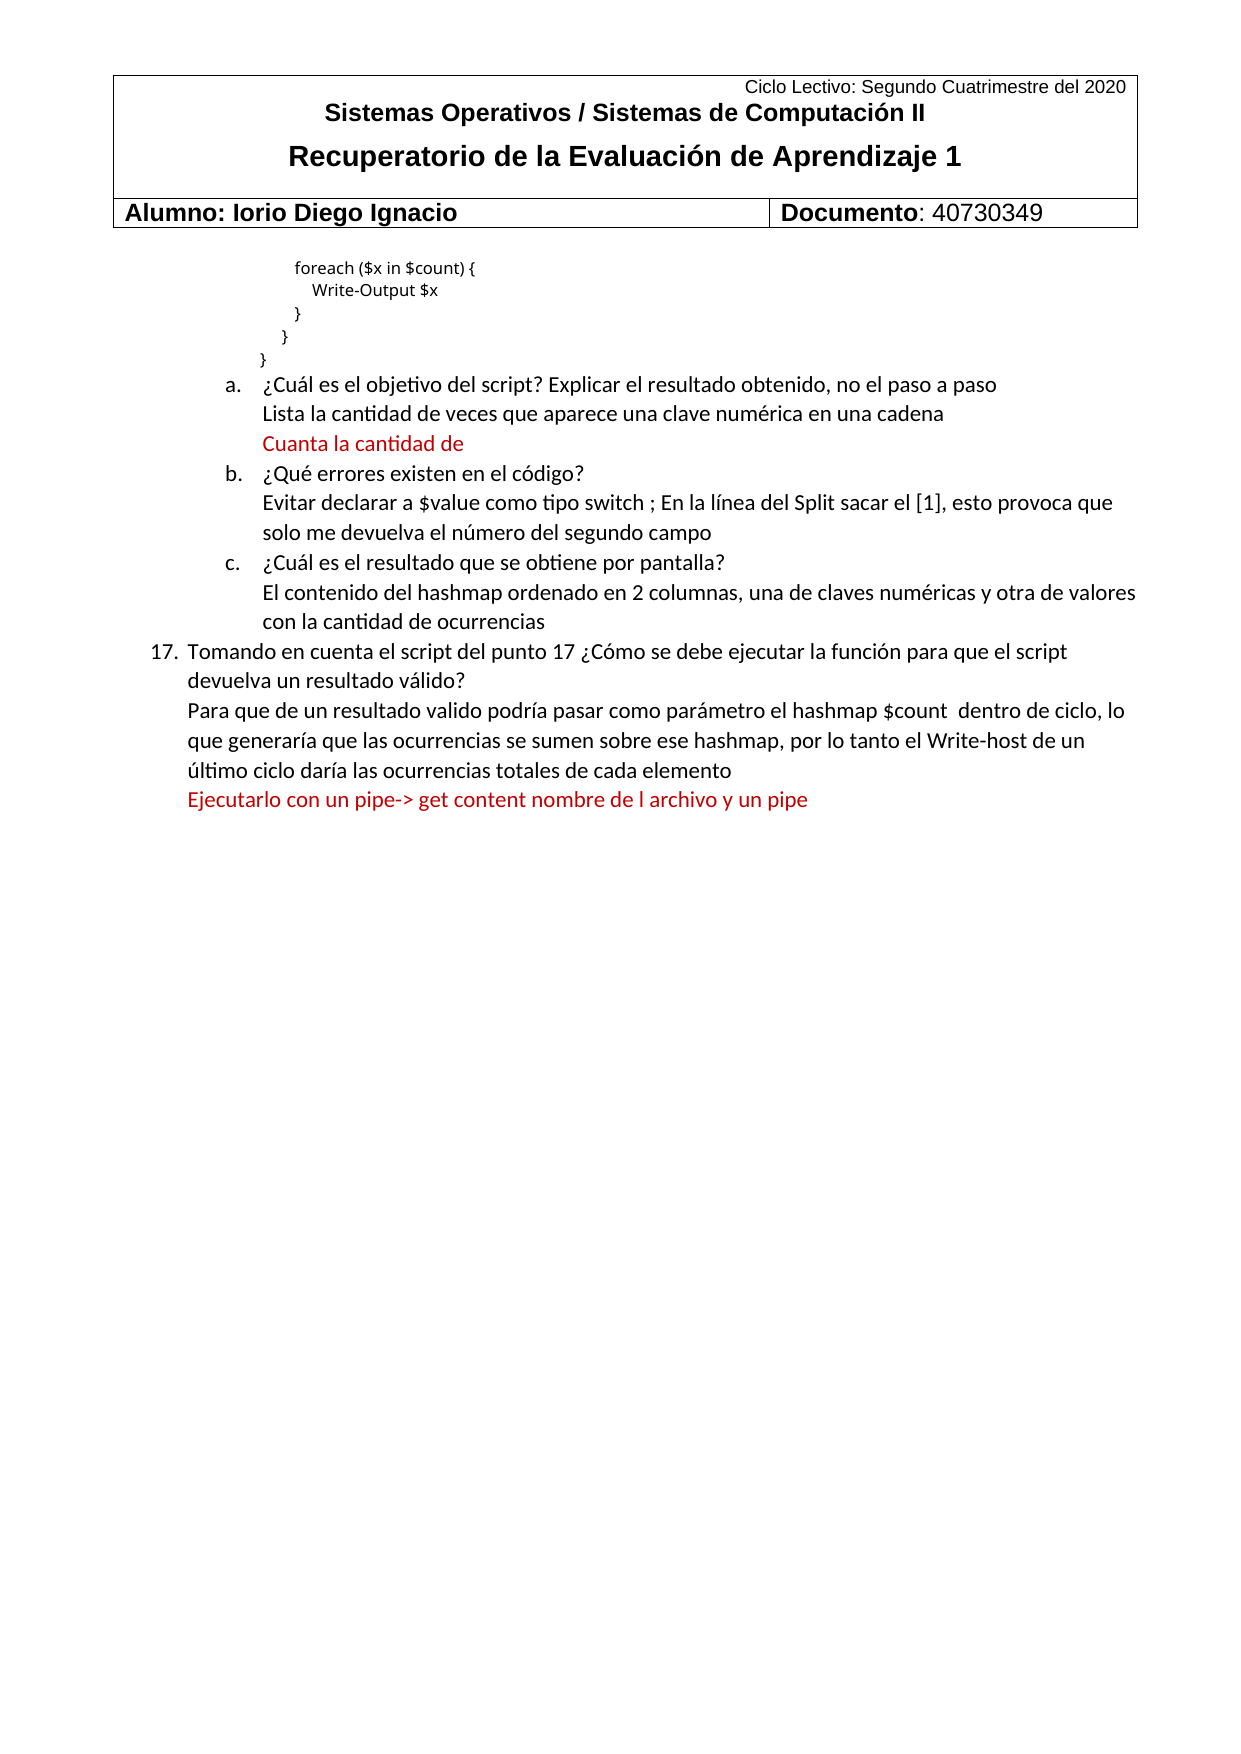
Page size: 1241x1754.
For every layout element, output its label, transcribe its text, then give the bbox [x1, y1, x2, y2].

text foreach ($x in $count) { [260, 256, 1152, 279]
list Para que de un resultado valido podría pasar como parámetro el hashmap $count dentro de ciclo, lo que generaría que las ocurrencias se sumen sobre ese hashmap, por lo tanto el Write-host de un último ciclo daría las ocurrencias totales de cada elemento [187, 696, 1152, 784]
text Write-Output $x [260, 279, 1152, 302]
text } [260, 324, 1152, 347]
text } [260, 347, 1152, 370]
list ¿Qué errores existen en el código? [225, 459, 1152, 487]
list ¿Cuál es el resultado que se obtiene por pantalla? [225, 548, 1152, 576]
list Lista la cantidad de veces que aparece una clave numérica en una cadena [262, 399, 1152, 427]
list Tomando en cuenta el script del punto 17 ¿Cómo se debe ejecutar la función para que el script devuelva un resultado válido? [150, 637, 1152, 695]
list Ejecutarlo con un pipe-> get content nombre de l archivo y un pipe [187, 785, 1152, 813]
list Evitar declarar a $value como tipo switch ; En la línea del Split sacar el [1], esto provoca que solo me devuelva el número del segundo campo [262, 488, 1152, 546]
list Cuanta la cantidad de [262, 429, 1152, 457]
text } [260, 302, 1152, 324]
list El contenido del hashmap ordenado en 2 columnas, una de claves numéricas y otra de valores con la cantidad de ocurrencias [262, 578, 1152, 635]
list ¿Cuál es el objetivo del script? Explicar el resultado obtenido, no el paso a paso [225, 370, 1152, 398]
